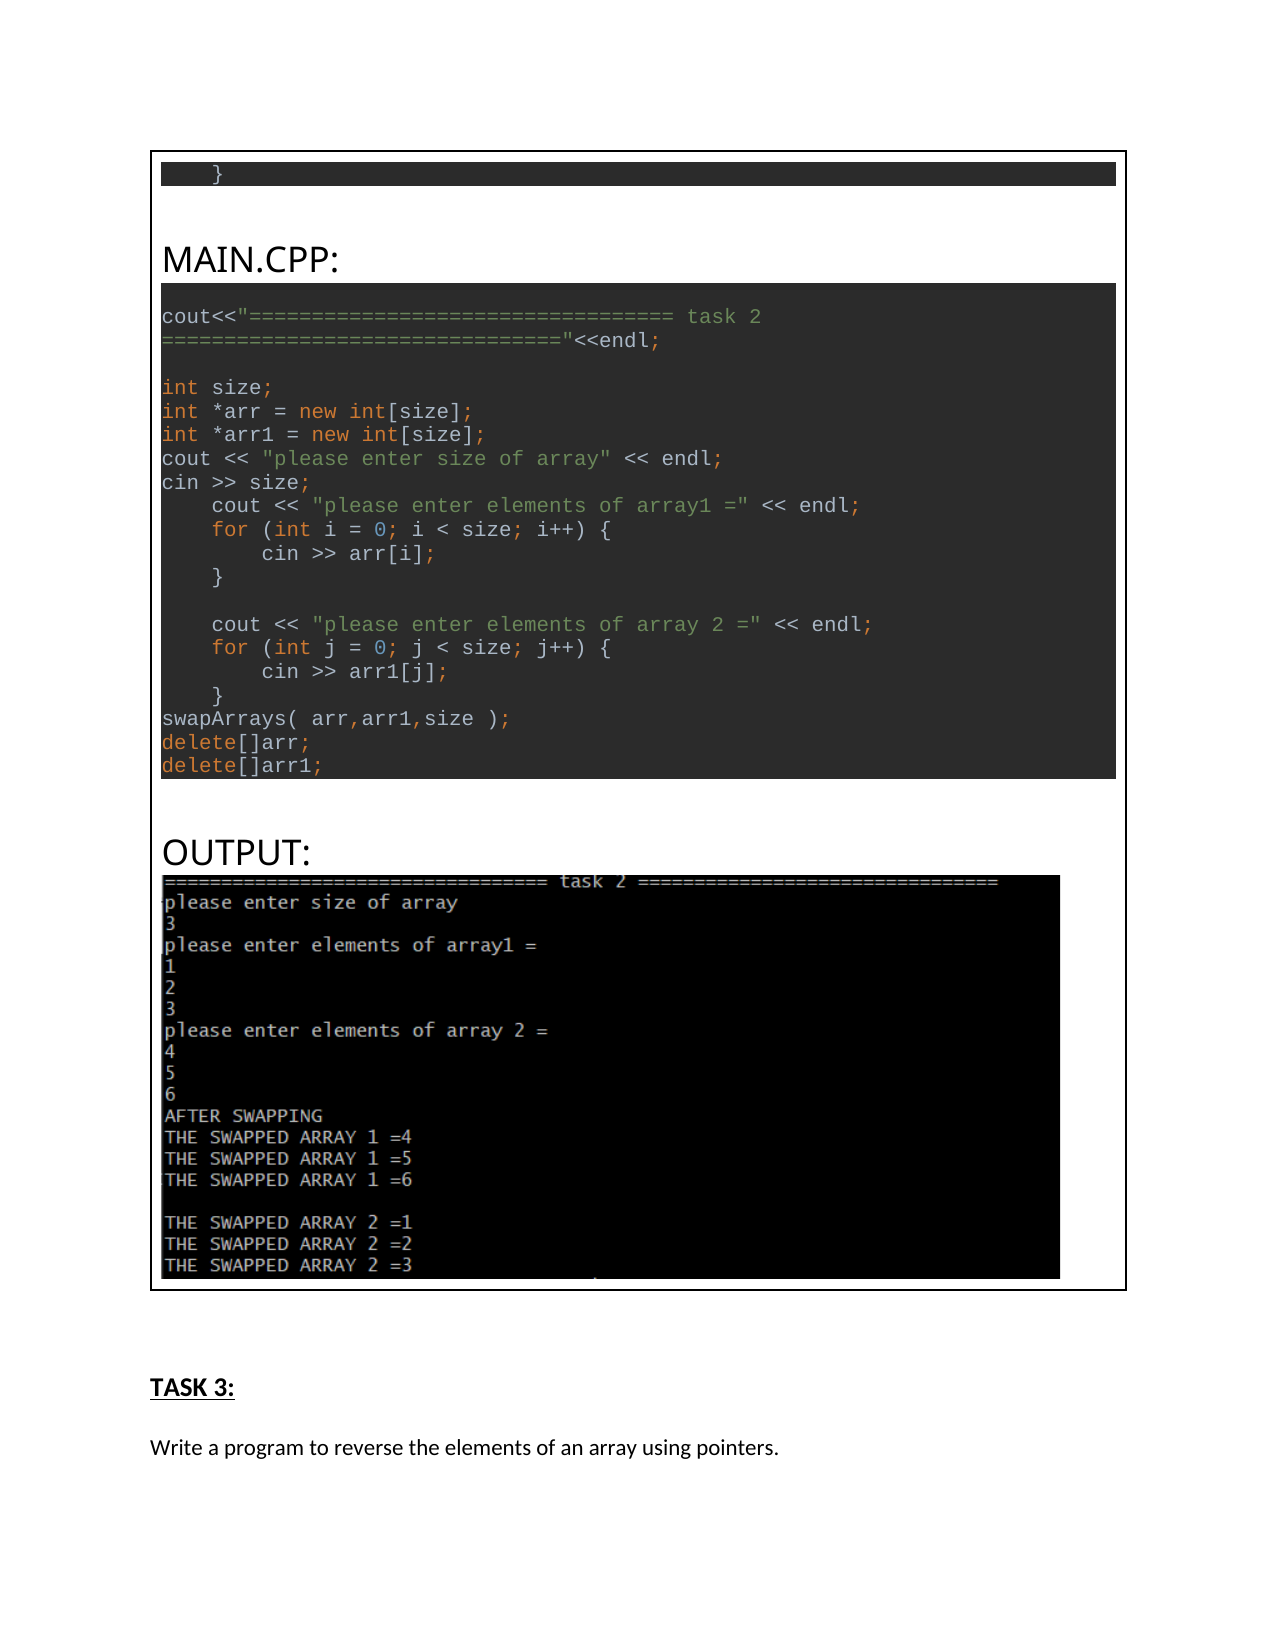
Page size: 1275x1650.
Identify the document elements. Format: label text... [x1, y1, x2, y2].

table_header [152, 152, 1125, 1288]
text TASK 3: [150, 1370, 1125, 1403]
text Write a program to reverse the elements of an array using pointers. [150, 1433, 1125, 1461]
picture [161, 875, 1061, 1279]
